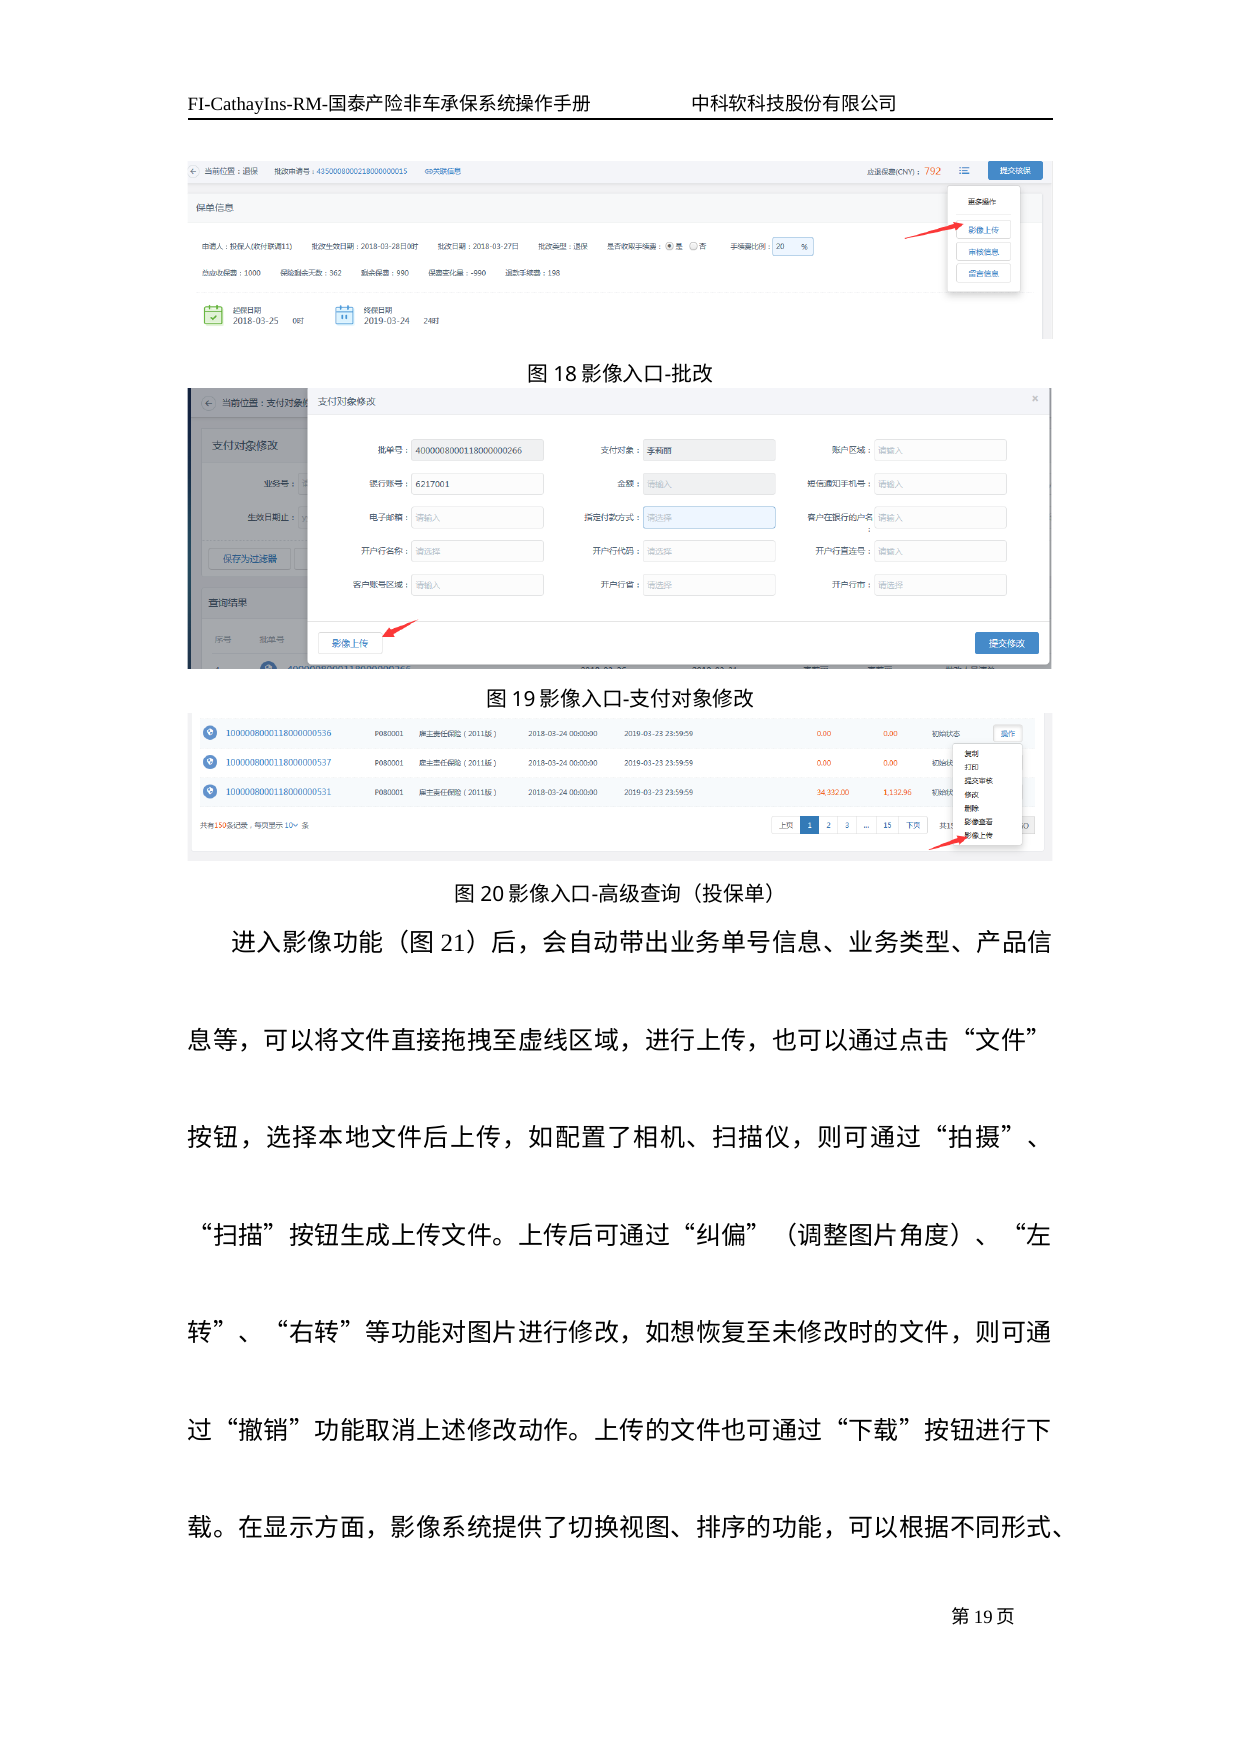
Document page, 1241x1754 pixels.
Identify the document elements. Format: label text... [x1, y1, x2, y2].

text 图 19影像入口-支付对象修改 [187, 681, 1053, 713]
picture [187, 161, 1053, 339]
picture [187, 388, 1052, 669]
text 图 20影像入口-高级查询（投保单） [187, 876, 1053, 908]
picture [187, 713, 1053, 861]
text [187, 908, 1053, 1558]
text 图 18影像入口-批改 [187, 356, 1053, 388]
